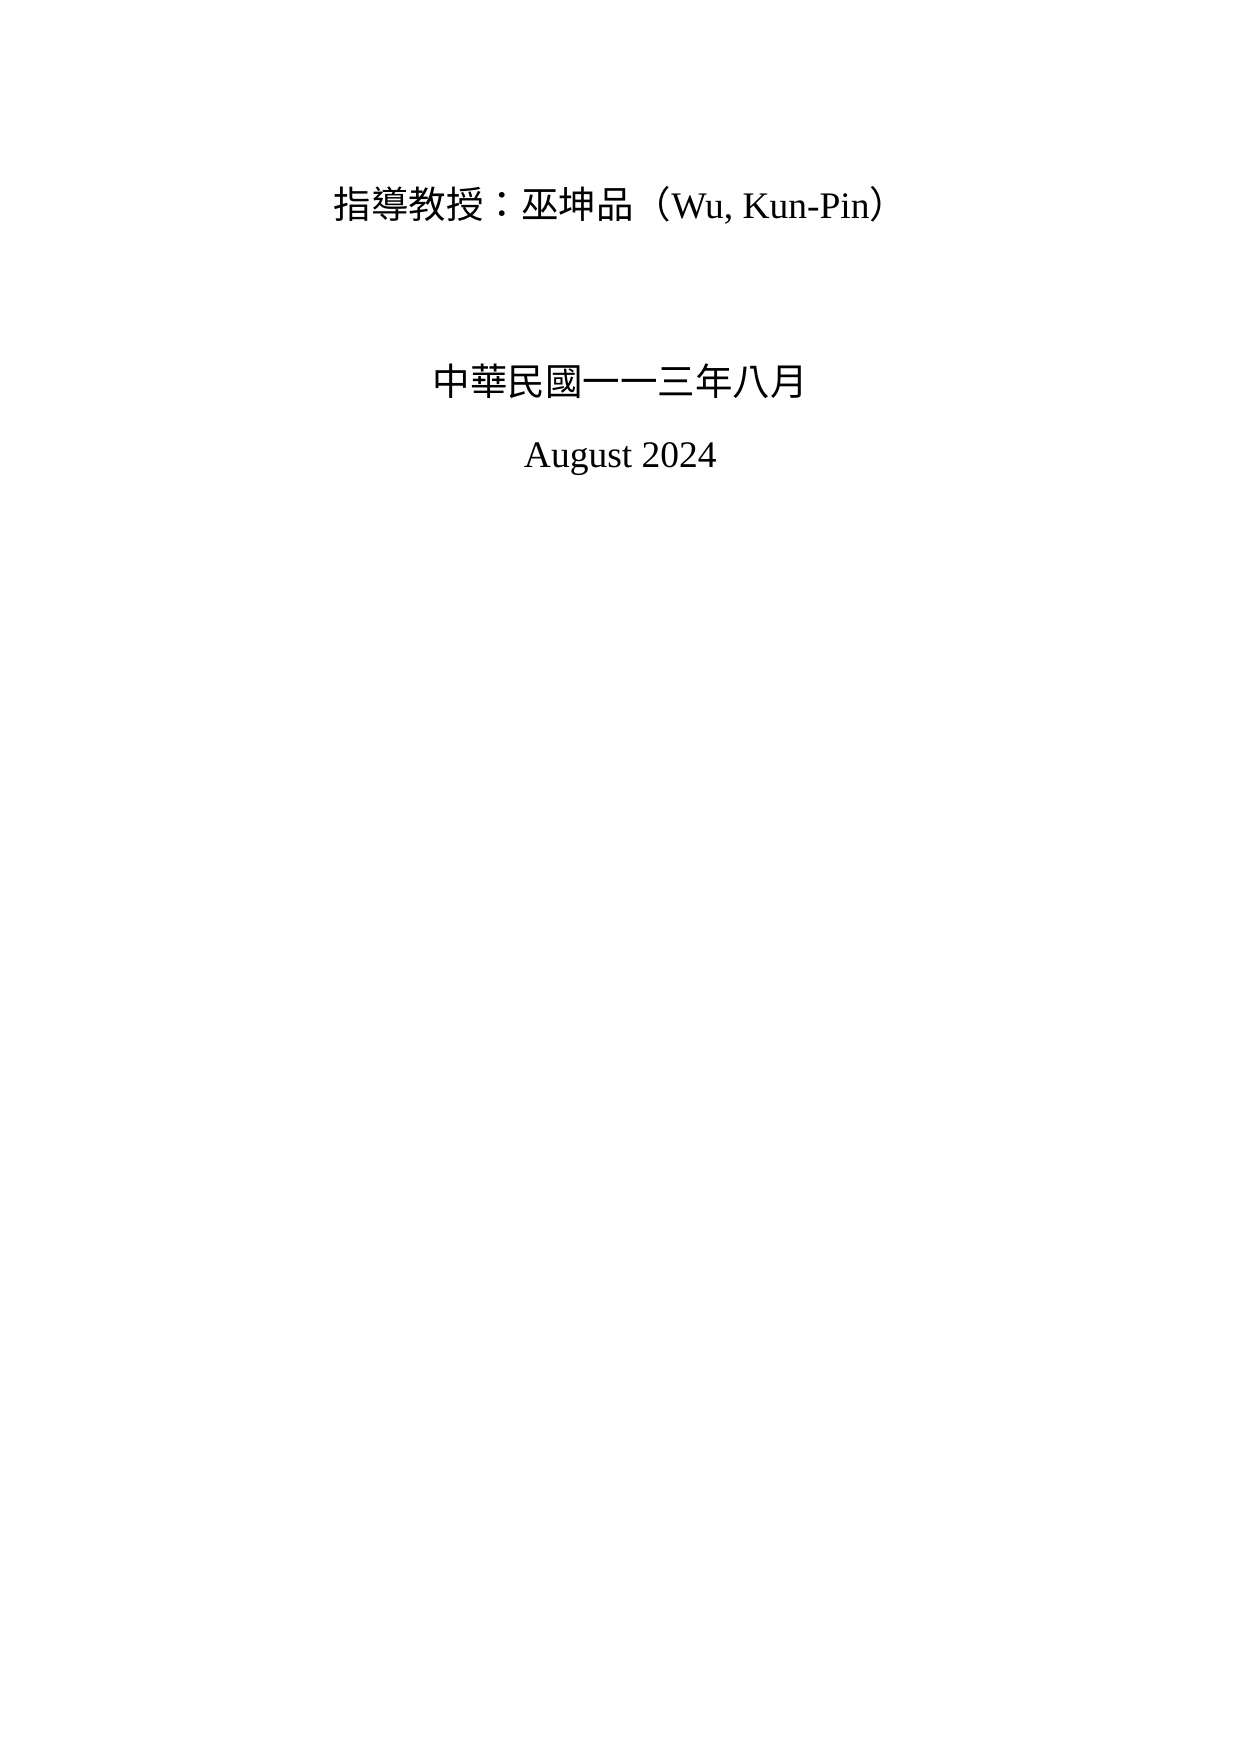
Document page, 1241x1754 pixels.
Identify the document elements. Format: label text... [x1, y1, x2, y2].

text August 2024 [187, 417, 1053, 492]
text 中華民國一一三年八月 [187, 342, 1053, 417]
text 指導教授：巫坤品（Wu, Kun-Pin） [187, 164, 1053, 239]
